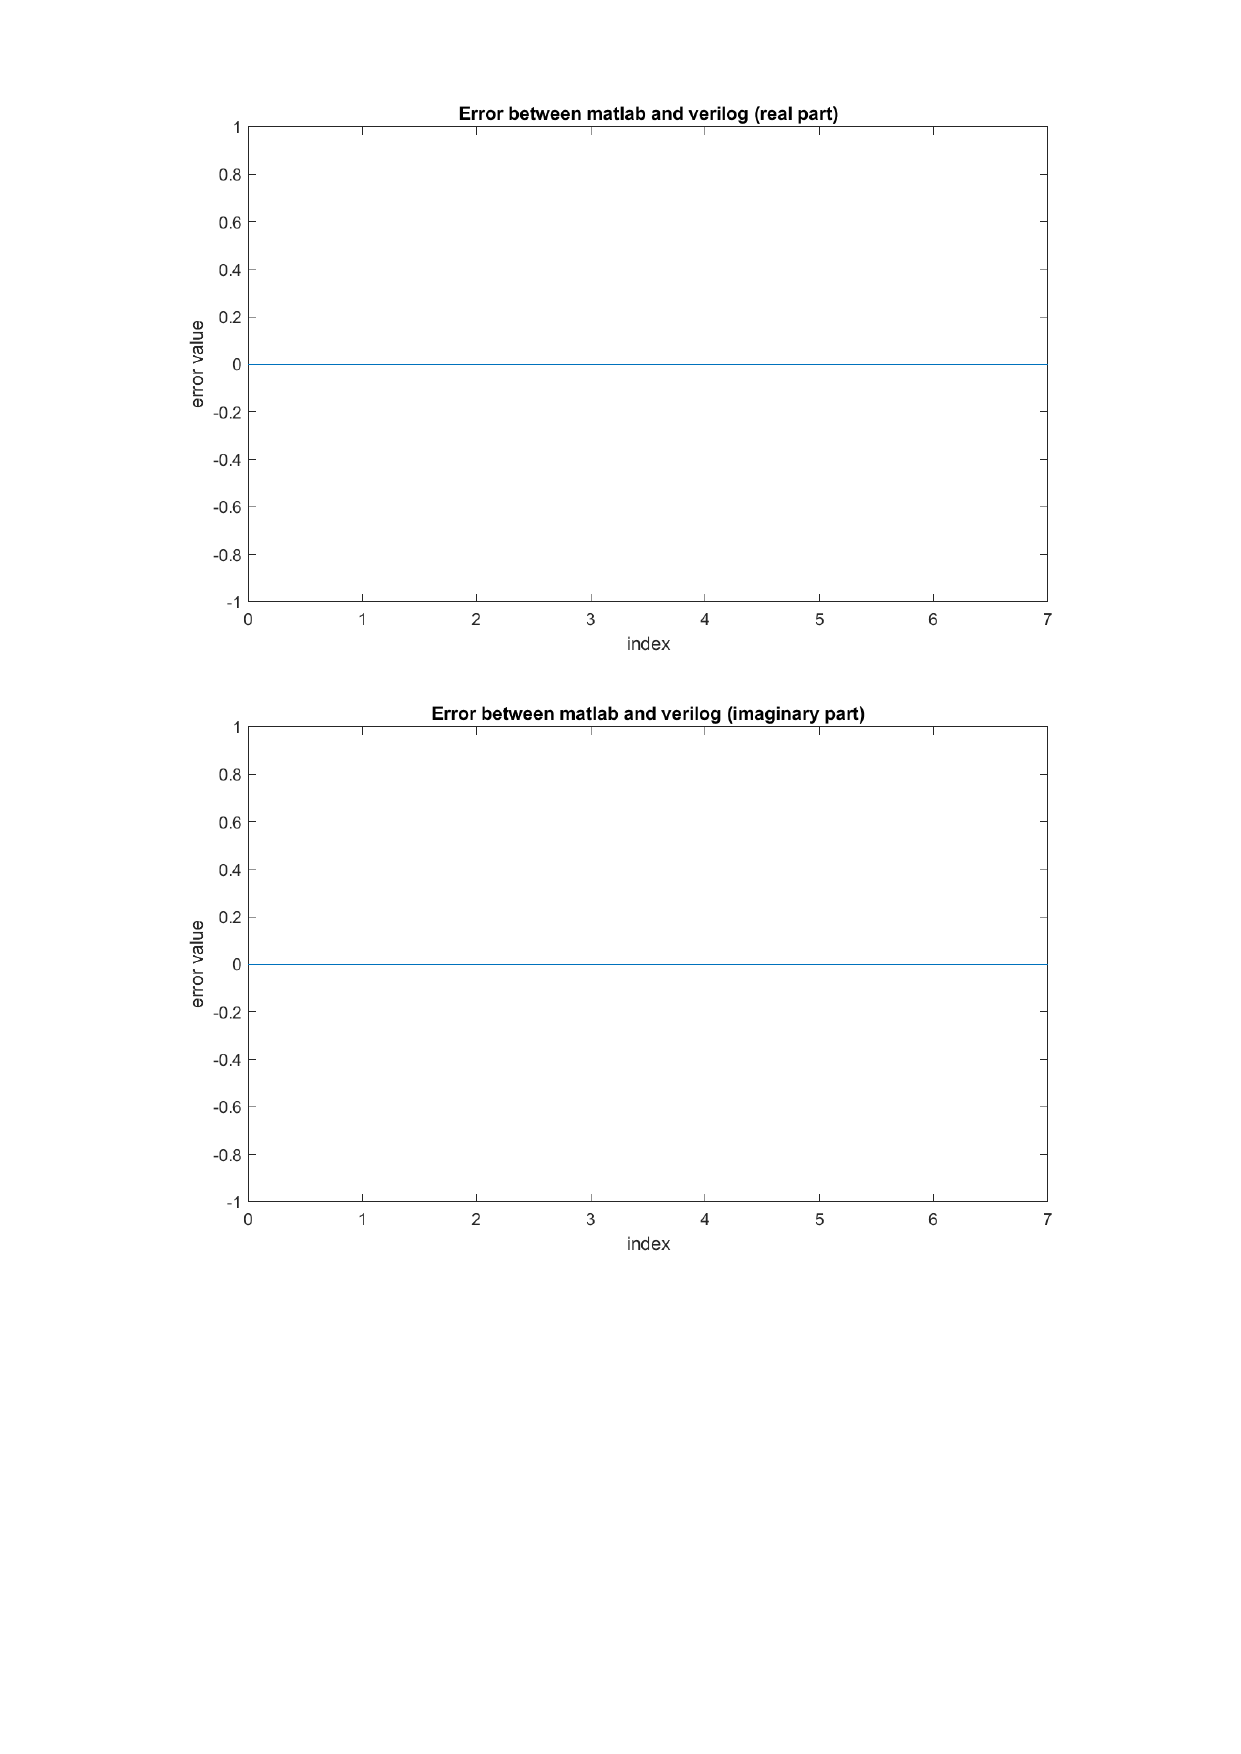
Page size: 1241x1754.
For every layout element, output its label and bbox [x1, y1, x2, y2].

picture [187, 704, 1053, 1252]
picture [187, 104, 1053, 652]
